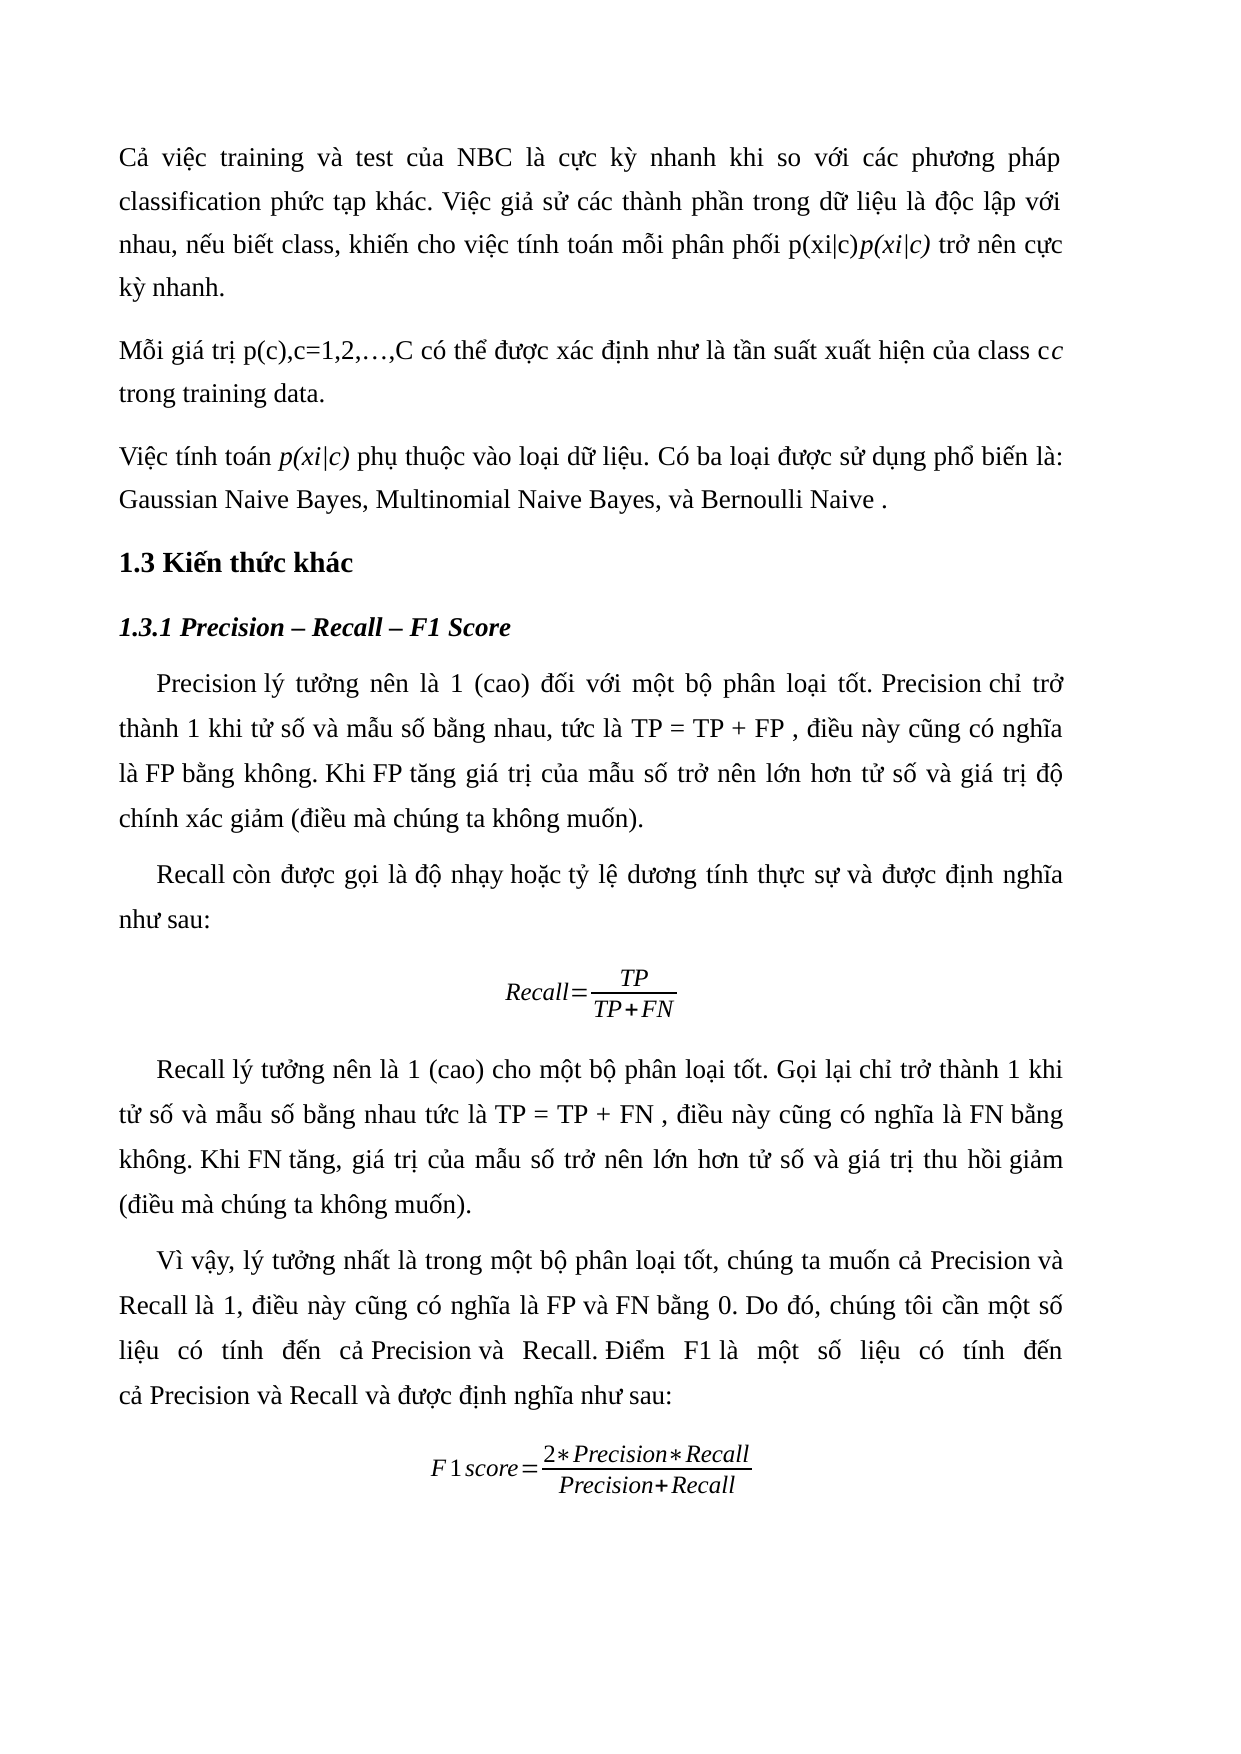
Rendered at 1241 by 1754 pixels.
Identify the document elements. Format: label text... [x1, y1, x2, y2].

text Recall lý tưởng nên là 1 (cao) cho một bộ phân loại tốt. Gọi lại chỉ trở thành 1 khi tử số và mẫu số bằng nhau tức là TP = TP + FN , điều này cũng có nghĩa là FN bằng không. Khi FN tăng, giá trị của mẫu số trở nên lớn hơn tử số và giá trị thu hồi giảm (điều mà chúng ta không muốn). [118, 1050, 1063, 1222]
text Cả việc training và test của NBC là cực kỳ nhanh khi so với các phương pháp classification phức tạp khác. Việc giả sử các thành phần trong dữ liệu là độc lập với nhau, nếu biết class, khiến cho việc tính toán mỗi phân phối p(xi|c)p(xi|c) trở nên cực kỳ nhanh. [118, 138, 1063, 305]
subtitle Kiến thức khác [118, 543, 1063, 580]
text Precision lý tưởng nên là 1 (cao) đối với một bộ phân loại tốt. Precision chỉ trở thành 1 khi tử số và mẫu số bằng nhau, tức là TP = TP + FP , điều này cũng có nghĩa là FP bằng không. Khi FP tăng giá trị của mẫu số trở nên lớn hơn tử số và giá trị độ chính xác giảm (điều mà chúng ta không muốn). [118, 664, 1063, 836]
text Việc tính toán p(xi|c) phụ thuộc vào loại dữ liệu. Có ba loại được sử dụng phổ biến là: Gaussian Naive Bayes, Multinomial Naive Bayes, và Bernoulli Naive . [118, 437, 1063, 517]
text Recall còn được gọi là độ nhạy hoặc tỷ lệ dương tính thực sự và được định nghĩa như sau: [118, 855, 1063, 937]
text Vì vậy, lý tưởng nhất là trong một bộ phân loại tốt, chúng ta muốn cả Precision và Recall là 1, điều này cũng có nghĩa là FP và FN bằng 0. Do đó, chúng tôi cần một số liệu có tính đến cả Precision và Recall. Điểm F1 là một số liệu có tính đến cả Precision và Recall và được định nghĩa như sau: [118, 1241, 1063, 1413]
text Mỗi giá trị p(c),c=1,2,…,C có thể được xác định như là tần suất xuất hiện của class cc trong training data. [118, 331, 1063, 411]
subtitle Precision – Recall – F1 Score [118, 608, 1063, 645]
